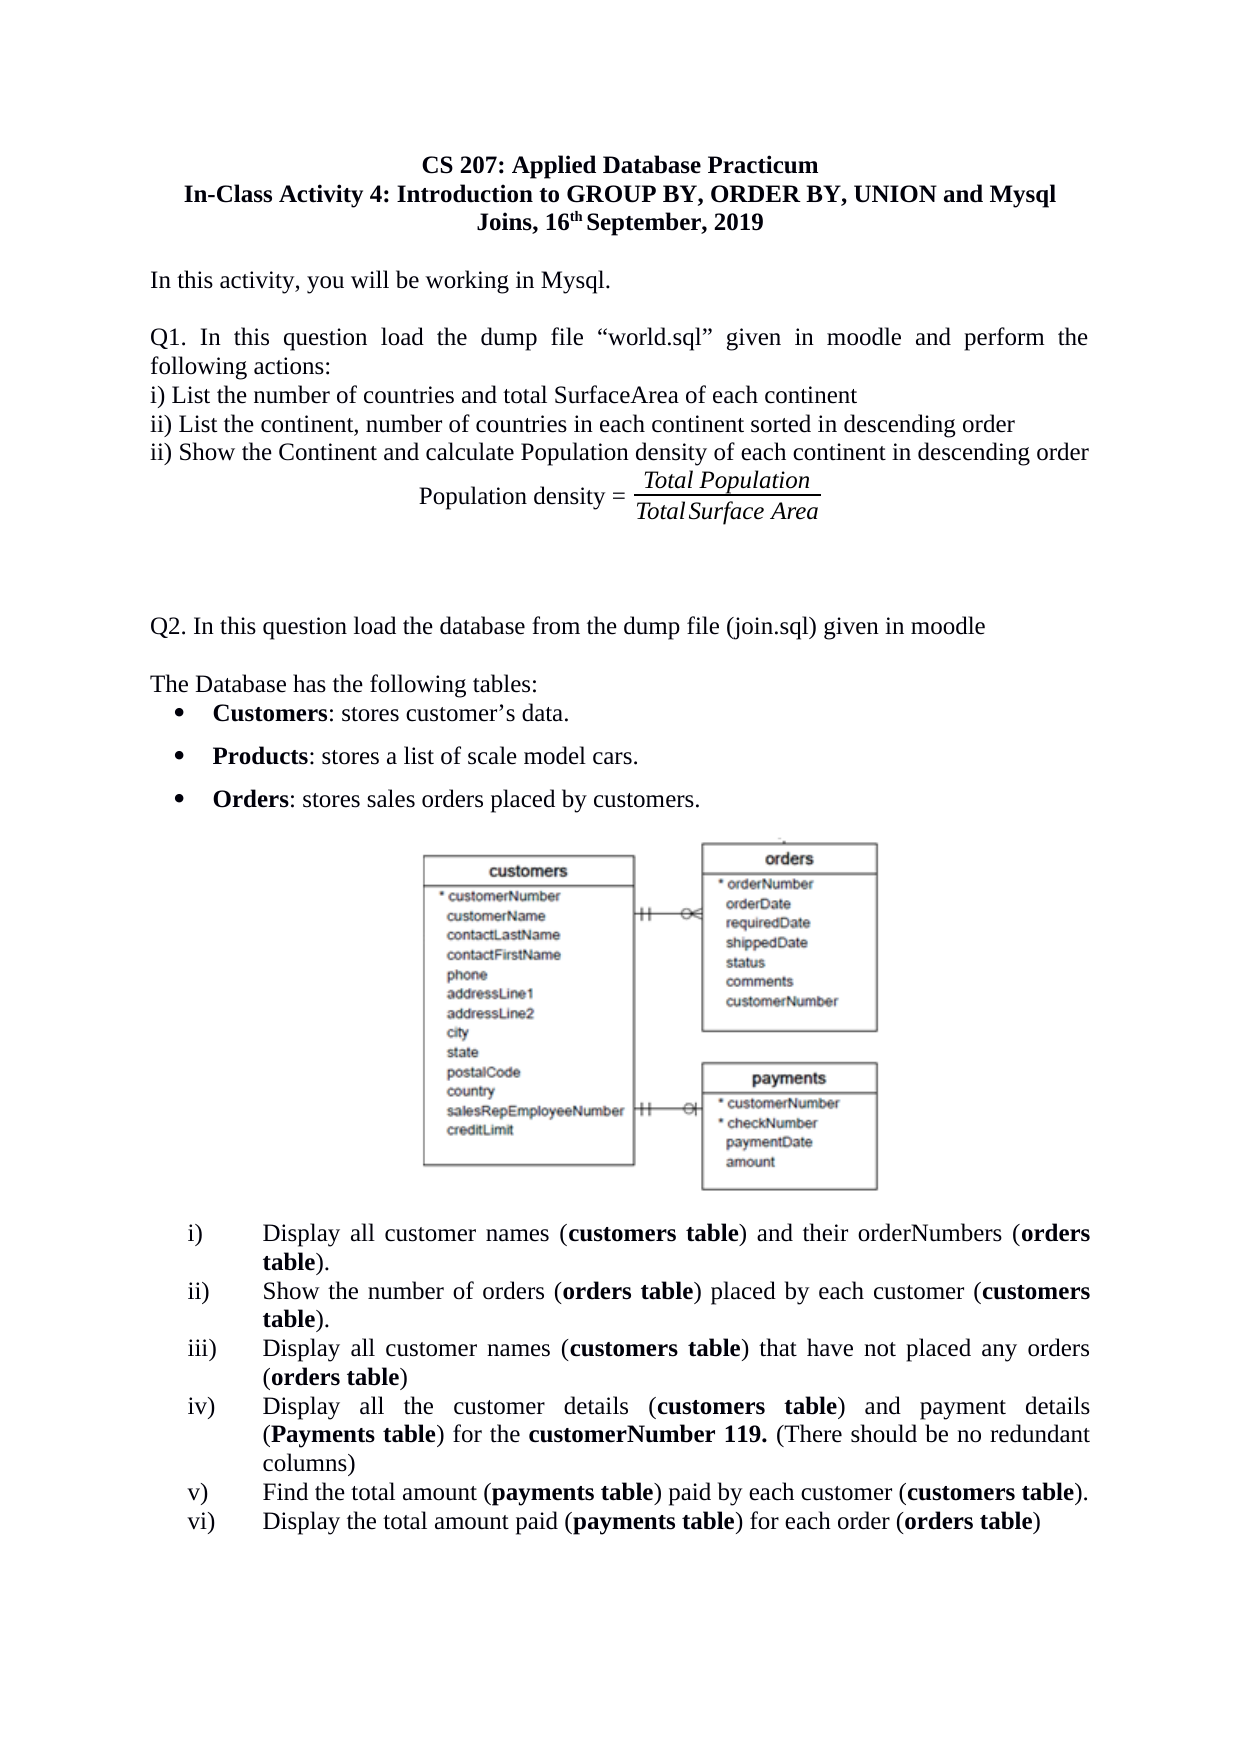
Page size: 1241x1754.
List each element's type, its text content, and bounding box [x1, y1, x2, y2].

text i) List the number of countries and total SurfaceArea of each continent [150, 380, 1090, 409]
text In this activity, you will be working in Mysql. [150, 265, 1090, 294]
list Find the total amount (payments table) paid by each customer (customers table). [187, 1477, 1090, 1506]
list Display the total amount paid (payments table) for each order (orders table) [187, 1506, 1090, 1534]
text In-Class Activity 4: Introduction to GROUP BY, ORDER BY, UNION and Mysql Joins, 16th September, 2019 [150, 179, 1090, 236]
list Show the number of orders (orders table) placed by each customer (customers table). [187, 1276, 1090, 1333]
text Q1. In this question load the dump file “world.sql” given in moodle and perform the following actions: [150, 322, 1090, 380]
list Products: stores a list of scale model cars. [175, 741, 1090, 770]
list Display all the customer details (customers table) and payment details (Payments table) for the customerNumber 119. (There should be no redundant columns) [187, 1391, 1090, 1477]
text ii) Show the Continent and calculate Population density of each continent in descending order [150, 437, 1090, 466]
text CS 207: Applied Database Practicum [150, 150, 1090, 179]
picture [400, 827, 922, 1219]
list Display all customer names (customers table) and their orderNumbers (orders table). [187, 1218, 1090, 1276]
text Population density = [150, 466, 1090, 525]
text Q2. In this question load the database from the dump file (join.sql) given in moodle [150, 611, 1090, 640]
list Customers: stores customer’s data. [175, 698, 1090, 726]
list Orders: stores sales orders placed by customers. [175, 784, 1090, 813]
text ii) List the continent, number of countries in each continent sorted in descending order [150, 409, 1090, 437]
list Display all customer names (customers table) that have not placed any orders (orders table) [187, 1333, 1090, 1391]
text The Database has the following tables: [150, 669, 1090, 698]
